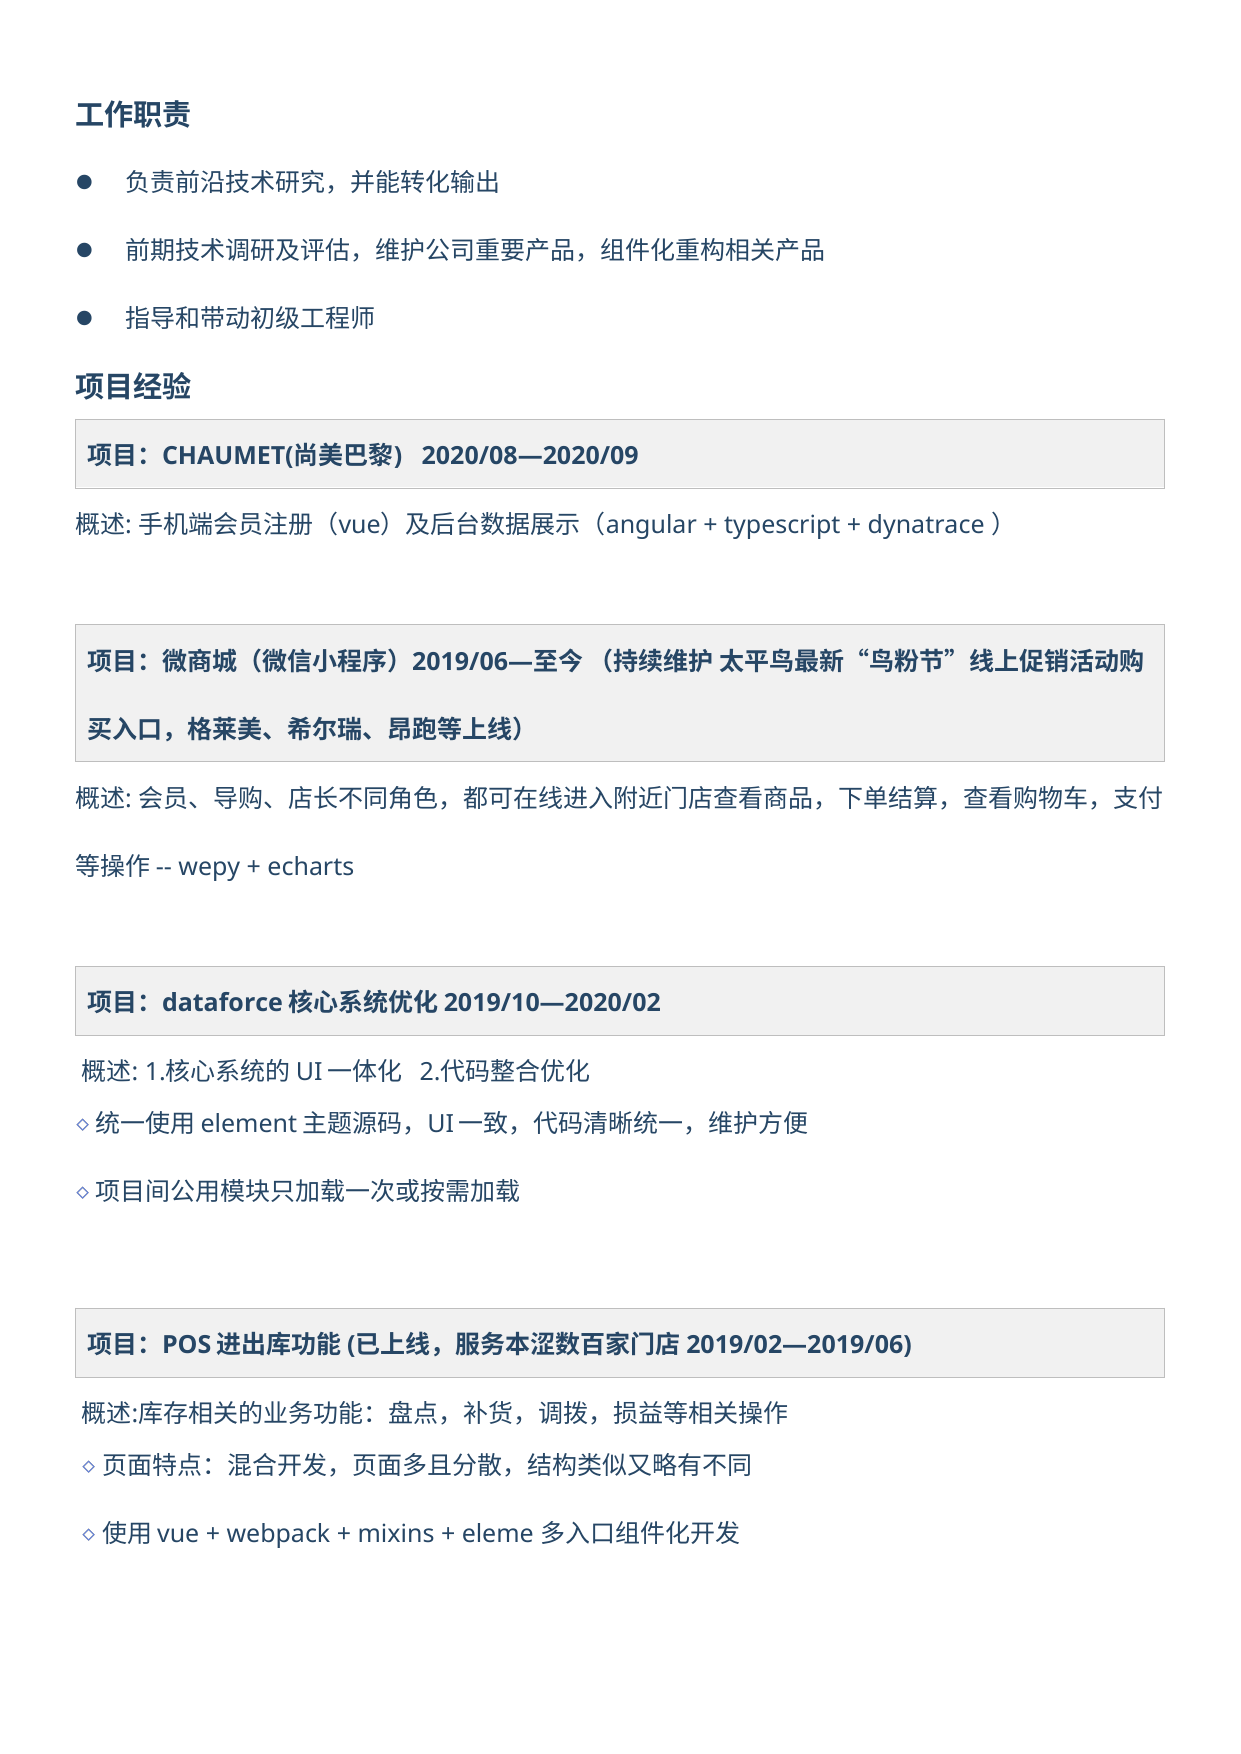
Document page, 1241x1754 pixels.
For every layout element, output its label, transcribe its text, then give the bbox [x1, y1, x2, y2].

text 概述: 手机端会员注册（vue）及后台数据展示（angular + typescript + dynatrace ） [75, 489, 1165, 556]
list 前期技术调研及评估，维护公司重要产品，组件化重构相关产品 [75, 215, 1165, 283]
text 概述:库存相关的业务功能：盘点，补货，调拨，损益等相关操作 [75, 1378, 1165, 1446]
table_header 项目：微商城（微信小程序）2019/06—至今 （持续维护 太平鸟最新“鸟粉节”线上促销活动购买入口，格莱美、希尔瑞、昂跑等上线） [76, 625, 1164, 761]
text 概述: 会员、导购、店长不同角色，都可在线进入附近门店查看商品，下单结算，查看购物车，支付等操作 -- wepy + echarts [75, 762, 1165, 898]
text 项目经验 [75, 351, 1165, 418]
text 使用vue + webpack + mixins + eleme 多入口组件化开发 [75, 1513, 1165, 1581]
table_header 项目：CHAUMET(尚美巴黎) 2020/08—2020/09 [76, 420, 1164, 487]
list 负责前沿技术研究，并能转化输出 [75, 147, 1165, 215]
list 指导和带动初级工程师 [75, 283, 1165, 351]
text 页面特点：混合开发，页面多且分散，结构类似又略有不同 [75, 1446, 1165, 1513]
text 概述: 1.核心系统的UI一体化 2.代码整合优化 [75, 1036, 1165, 1104]
text 工作职责 [75, 79, 1165, 147]
text 统一使用element主题源码，UI一致，代码清晰统一，维护方便 [75, 1104, 1165, 1172]
table_header 项目：dataforce核心系统优化 2019/10—2020/02 [76, 967, 1164, 1035]
table_header 项目：POS进出库功能 (已上线，服务本涩数百家门店 2019/02—2019/06) [76, 1309, 1164, 1377]
text 项目间公用模块只加载一次或按需加载 [75, 1172, 1165, 1240]
